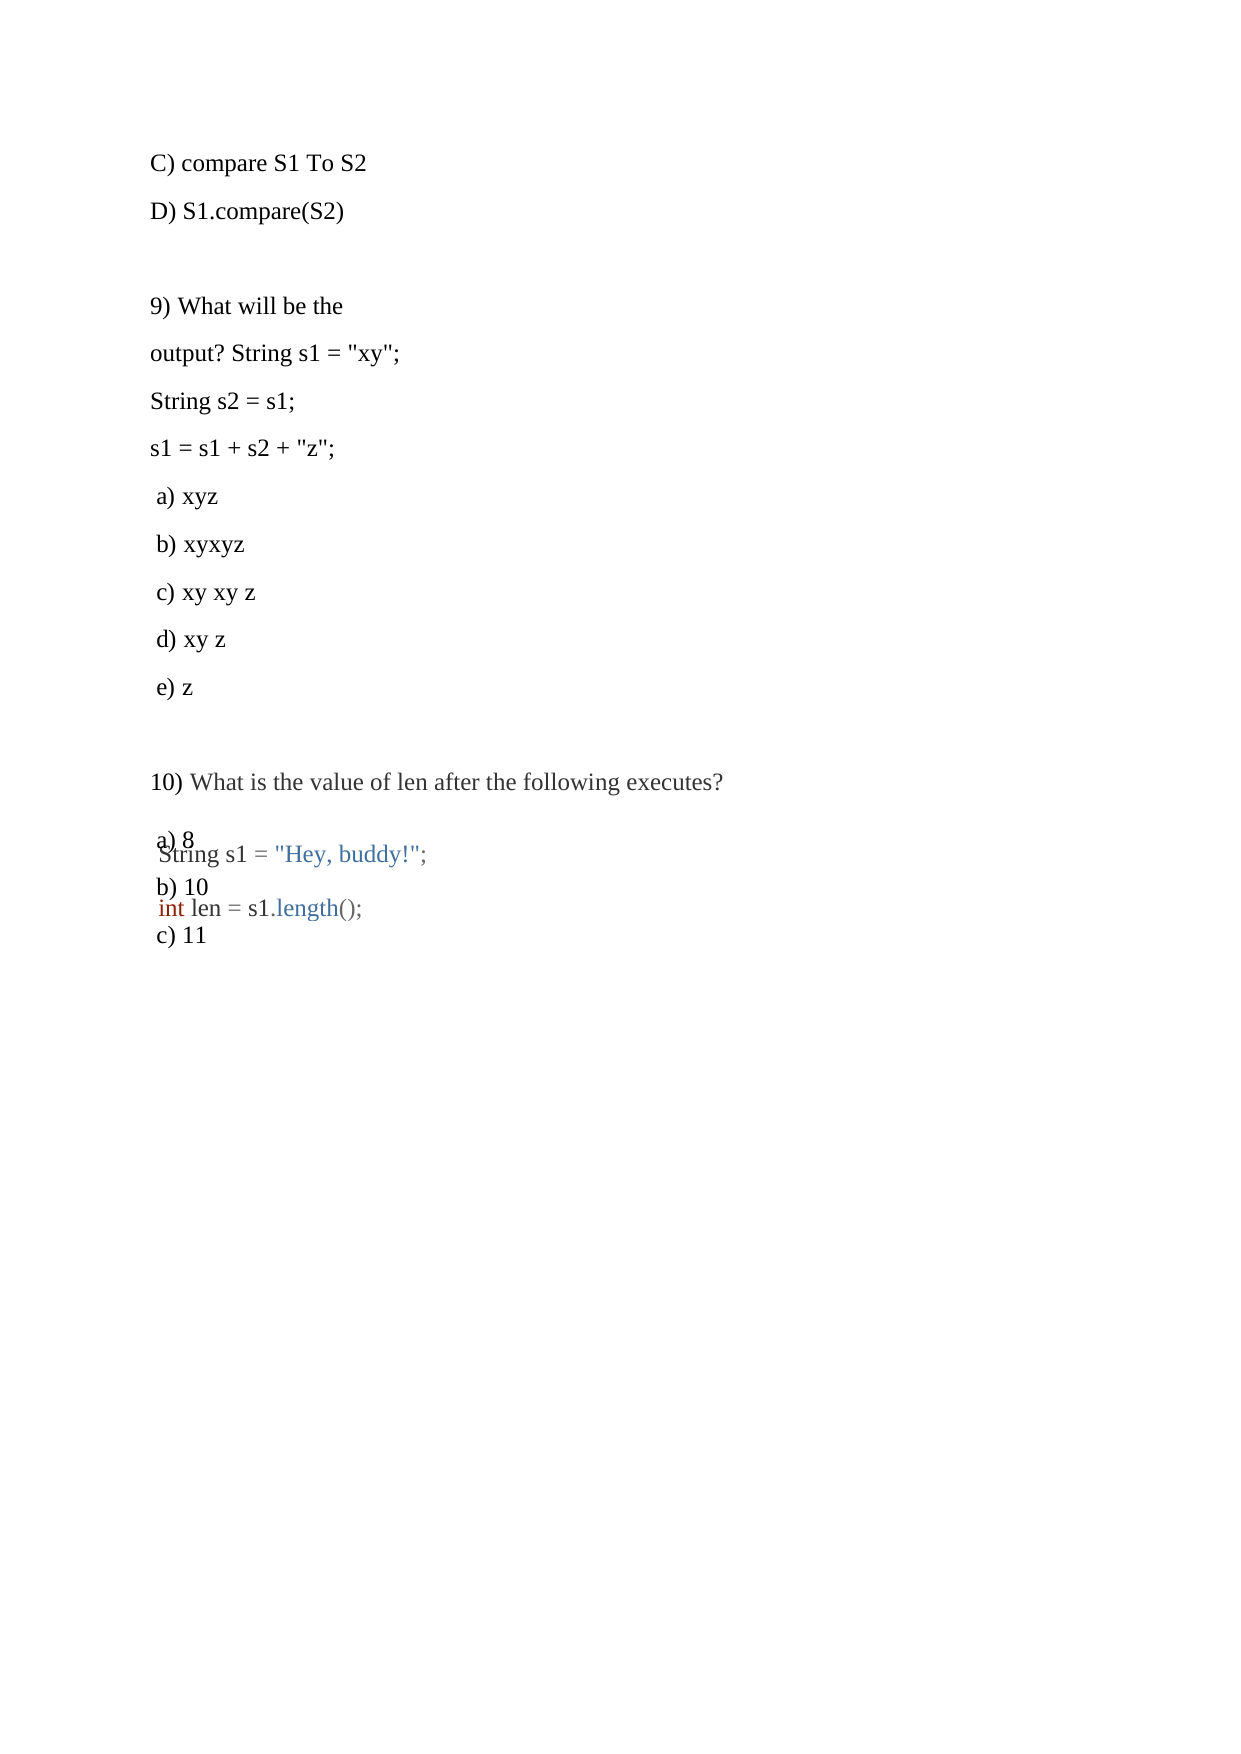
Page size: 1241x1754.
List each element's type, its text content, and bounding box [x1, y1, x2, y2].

list What will be the output? String s1 = "xy"; [150, 291, 424, 367]
list xy z [156, 624, 1119, 653]
list S1.compare(S2) [150, 196, 1119, 224]
text s1 = s1 + s2 + "z"; [150, 433, 1119, 462]
list What is the value of len after the following executes? [150, 767, 1119, 796]
list xy xy z [156, 577, 1119, 605]
list xyxyz [156, 529, 1119, 558]
text String s2 = s1; [150, 386, 1119, 414]
list xyz [156, 481, 1119, 510]
list 8 [156, 825, 1119, 853]
list z [156, 672, 1119, 701]
list compare S1 To S2 [150, 148, 1119, 177]
list 11 [156, 920, 1119, 949]
list 10 [156, 872, 1119, 901]
